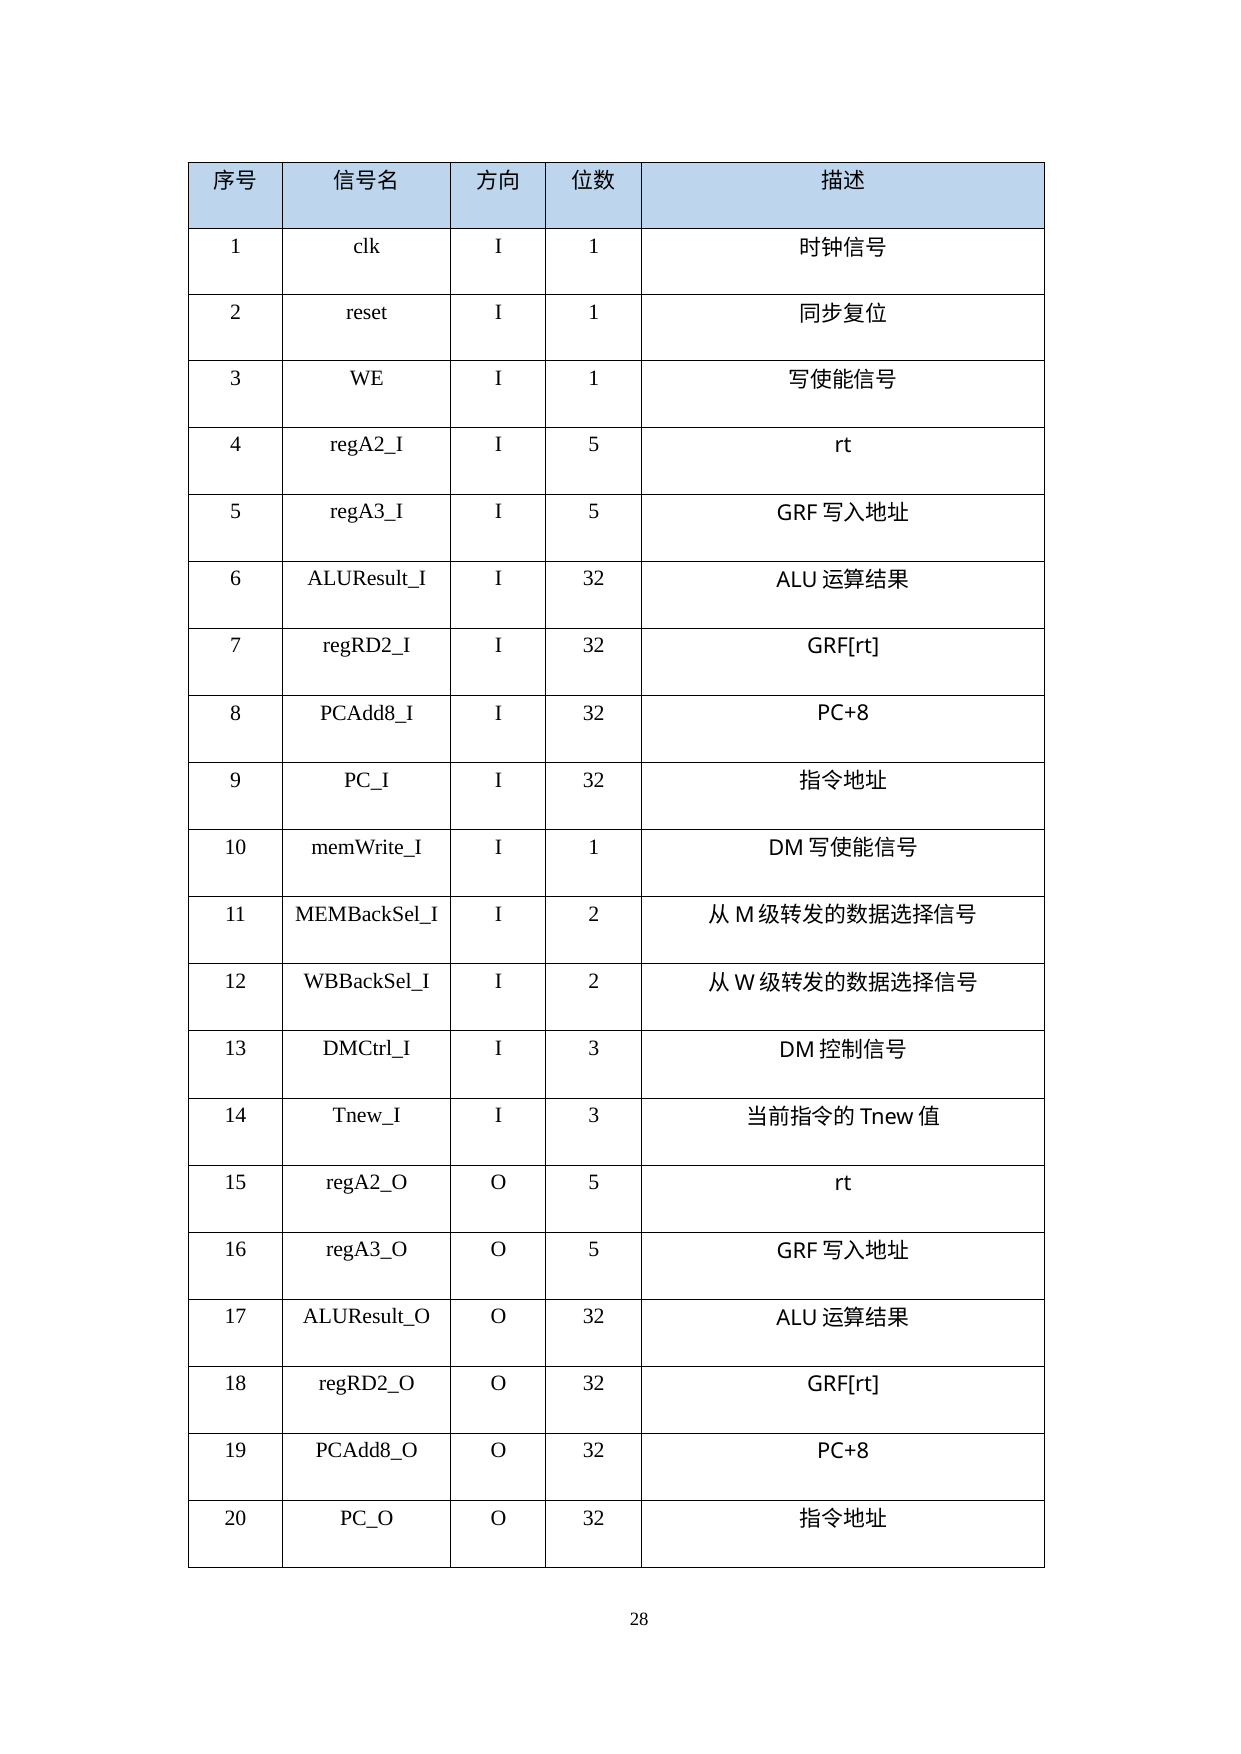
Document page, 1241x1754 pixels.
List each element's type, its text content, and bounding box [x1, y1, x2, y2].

table_cell MEMBackSel_I [283, 897, 450, 963]
table_cell 14 [189, 1099, 282, 1164]
table_cell 11 [189, 897, 282, 963]
table_cell 7 [189, 629, 282, 695]
table_cell O [451, 1434, 545, 1500]
table_cell 32 [546, 1367, 641, 1433]
table_cell 6 [189, 562, 282, 628]
table_cell I [451, 629, 545, 695]
table_cell I [451, 696, 545, 762]
table_cell WE [283, 361, 450, 427]
table_cell 32 [546, 1300, 641, 1366]
table_cell ALUResult_I [283, 562, 450, 628]
table_header 信号名 [283, 163, 450, 228]
table_cell WBBackSel_I [283, 964, 450, 1030]
table_cell GRF写入地址 [642, 1233, 1044, 1299]
table_header 序号 [189, 163, 282, 228]
table_cell PC_I [283, 763, 450, 829]
table_cell 32 [546, 562, 641, 628]
table_cell 8 [189, 696, 282, 762]
table_cell 32 [546, 1501, 641, 1567]
table_cell 写使能信号 [642, 361, 1044, 427]
table_cell 18 [189, 1367, 282, 1433]
table_cell I [451, 361, 545, 427]
table_cell Tnew_I [283, 1099, 450, 1164]
table_cell 3 [546, 1099, 641, 1164]
table_cell regA2_O [283, 1166, 450, 1232]
table_cell 32 [546, 1434, 641, 1500]
table_cell PC+8 [642, 696, 1044, 762]
table_cell GRF[rt] [642, 1367, 1044, 1433]
table_cell DMCtrl_I [283, 1031, 450, 1097]
table_cell 当前指令的Tnew值 [642, 1099, 1044, 1164]
table_cell ALU运算结果 [642, 1300, 1044, 1366]
table_cell 2 [546, 964, 641, 1030]
table_cell I [451, 562, 545, 628]
table_cell rt [642, 428, 1044, 494]
table_cell 32 [546, 629, 641, 695]
table_cell 2 [189, 295, 282, 360]
table_cell 10 [189, 830, 282, 896]
table_cell clk [283, 229, 450, 294]
table_cell 9 [189, 763, 282, 829]
table_cell 3 [189, 361, 282, 427]
table_cell 从M级转发的数据选择信号 [642, 897, 1044, 963]
table_cell GRF写入地址 [642, 495, 1044, 561]
table_cell 指令地址 [642, 763, 1044, 829]
table_cell 4 [189, 428, 282, 494]
table_cell 17 [189, 1300, 282, 1366]
table_cell I [451, 229, 545, 294]
table_cell PCAdd8_I [283, 696, 450, 762]
table_cell regA2_I [283, 428, 450, 494]
table_cell rt [642, 1166, 1044, 1232]
table_cell I [451, 1031, 545, 1097]
table_cell PC+8 [642, 1434, 1044, 1500]
table_cell 32 [546, 763, 641, 829]
table_cell 20 [189, 1501, 282, 1567]
table_cell 16 [189, 1233, 282, 1299]
table_cell 同步复位 [642, 295, 1044, 360]
table_cell GRF[rt] [642, 629, 1044, 695]
table_cell I [451, 428, 545, 494]
table_cell 5 [546, 1166, 641, 1232]
table_cell 15 [189, 1166, 282, 1232]
table_cell 32 [546, 696, 641, 762]
table_cell 12 [189, 964, 282, 1030]
table_cell 5 [546, 428, 641, 494]
table_cell 1 [189, 229, 282, 294]
table_cell O [451, 1166, 545, 1232]
table_cell PCAdd8_O [283, 1434, 450, 1500]
table_cell I [451, 495, 545, 561]
table_cell 时钟信号 [642, 229, 1044, 294]
table_header 方向 [451, 163, 545, 228]
table_header 位数 [546, 163, 641, 228]
table_cell regA3_I [283, 495, 450, 561]
table_cell 从W级转发的数据选择信号 [642, 964, 1044, 1030]
table_cell ALU运算结果 [642, 562, 1044, 628]
table_cell O [451, 1501, 545, 1567]
table_cell 3 [546, 1031, 641, 1097]
table_cell regRD2_O [283, 1367, 450, 1433]
table_cell I [451, 964, 545, 1030]
table_cell 2 [546, 897, 641, 963]
table_cell 13 [189, 1031, 282, 1097]
table_cell 19 [189, 1434, 282, 1500]
table_cell 指令地址 [642, 1501, 1044, 1567]
table_cell ALUResult_O [283, 1300, 450, 1366]
table_cell DM写使能信号 [642, 830, 1044, 896]
table_cell regRD2_I [283, 629, 450, 695]
table_cell 5 [546, 495, 641, 561]
table_cell 1 [546, 830, 641, 896]
table_cell I [451, 295, 545, 360]
table_cell 5 [546, 1233, 641, 1299]
table_cell 1 [546, 361, 641, 427]
table_header 描述 [642, 163, 1044, 228]
table_cell I [451, 763, 545, 829]
table_cell 5 [189, 495, 282, 561]
table_cell I [451, 897, 545, 963]
table_cell DM控制信号 [642, 1031, 1044, 1097]
table_cell O [451, 1300, 545, 1366]
table_cell 1 [546, 295, 641, 360]
table_cell O [451, 1233, 545, 1299]
table_cell reset [283, 295, 450, 360]
table_cell I [451, 1099, 545, 1164]
table_cell regA3_O [283, 1233, 450, 1299]
table_cell memWrite_I [283, 830, 450, 896]
table_cell I [451, 830, 545, 896]
table_cell O [451, 1367, 545, 1433]
table_cell 1 [546, 229, 641, 294]
table_cell PC_O [283, 1501, 450, 1567]
